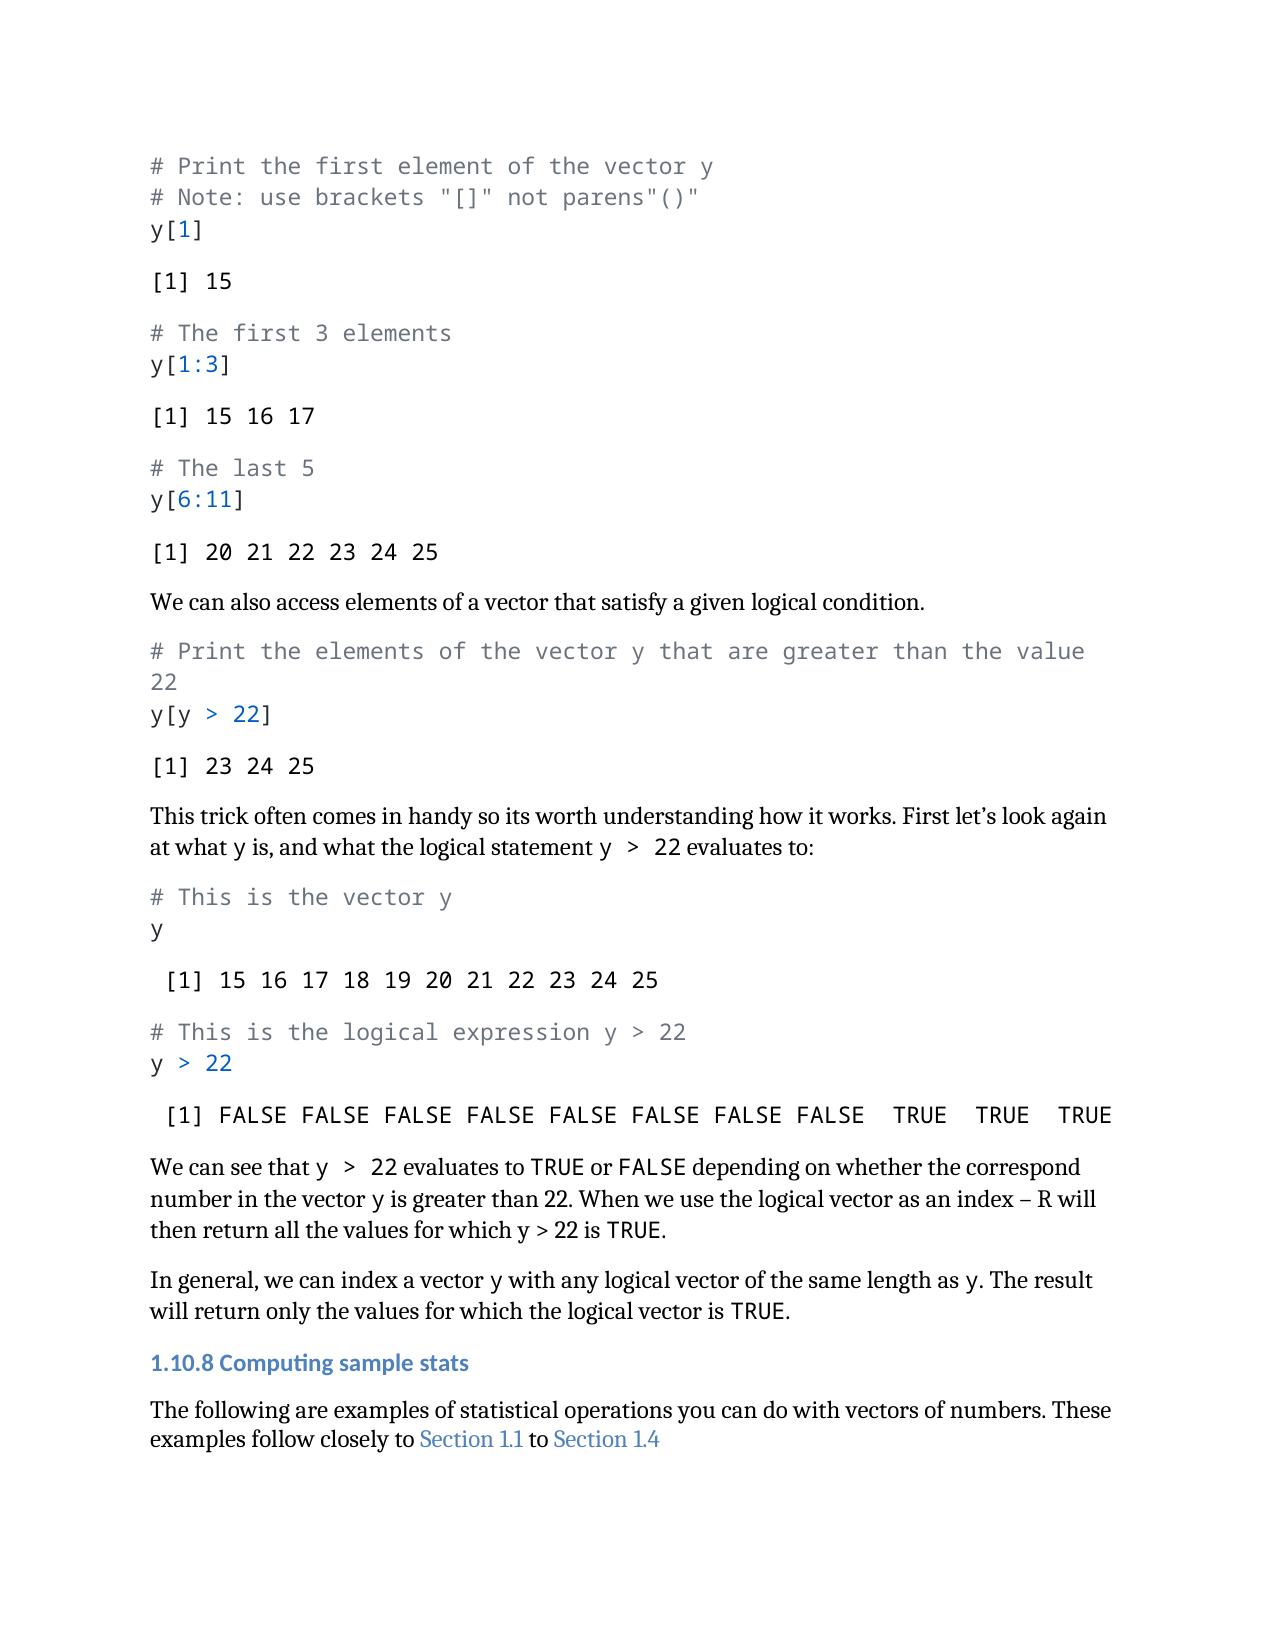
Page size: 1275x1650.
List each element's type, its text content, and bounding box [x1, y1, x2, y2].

text [1] 15 16 17 [150, 400, 1125, 431]
text The following are examples of statistical operations you can do with vectors of numbers. These examples follow closely to Section 1.1 to Section 1.4 [150, 1396, 1125, 1454]
text # The first 3 elements y[1:3] [150, 317, 1125, 379]
text [1] 15 16 17 18 19 20 21 22 23 24 25 [150, 964, 1125, 995]
text This trick often comes in handy so its worth understanding how it works. First let’s look again at what y is, and what the logical statement y > 22 evaluates to: [150, 802, 1125, 862]
text In general, we can index a vector y with any logical vector of the same length as y. The result will return only the values for which the logical vector is TRUE. [150, 1264, 1125, 1326]
text # The last 5 y[6:11] [150, 452, 1125, 514]
text # This is the logical expression y > 22 y > 22 [150, 1016, 1125, 1078]
text We can also access elements of a vector that satisfy a given logical condition. [150, 587, 1125, 616]
text # Print the elements of the vector y that are greater than the value 22 y[y > 22] [150, 635, 1125, 729]
text [1] 20 21 22 23 24 25 [150, 535, 1125, 567]
text [1] 15 [150, 264, 1125, 296]
text # This is the vector y y [150, 880, 1125, 943]
text # Print the first element of the vector y # Note: use brackets "[]" not parens"()" y[1] [150, 150, 1125, 244]
text [1] FALSE FALSE FALSE FALSE FALSE FALSE FALSE FALSE TRUE TRUE TRUE [150, 1099, 1125, 1130]
subtitle 1.10.8 Computing sample stats [150, 1347, 1125, 1378]
text [1] 23 24 25 [150, 749, 1125, 781]
text We can see that y > 22 evaluates to TRUE or FALSE depending on whether the correspond number in the vector y is greater than 22. When we use the logical vector as an index – R will then return all the values for which y > 22 is TRUE. [150, 1151, 1125, 1245]
